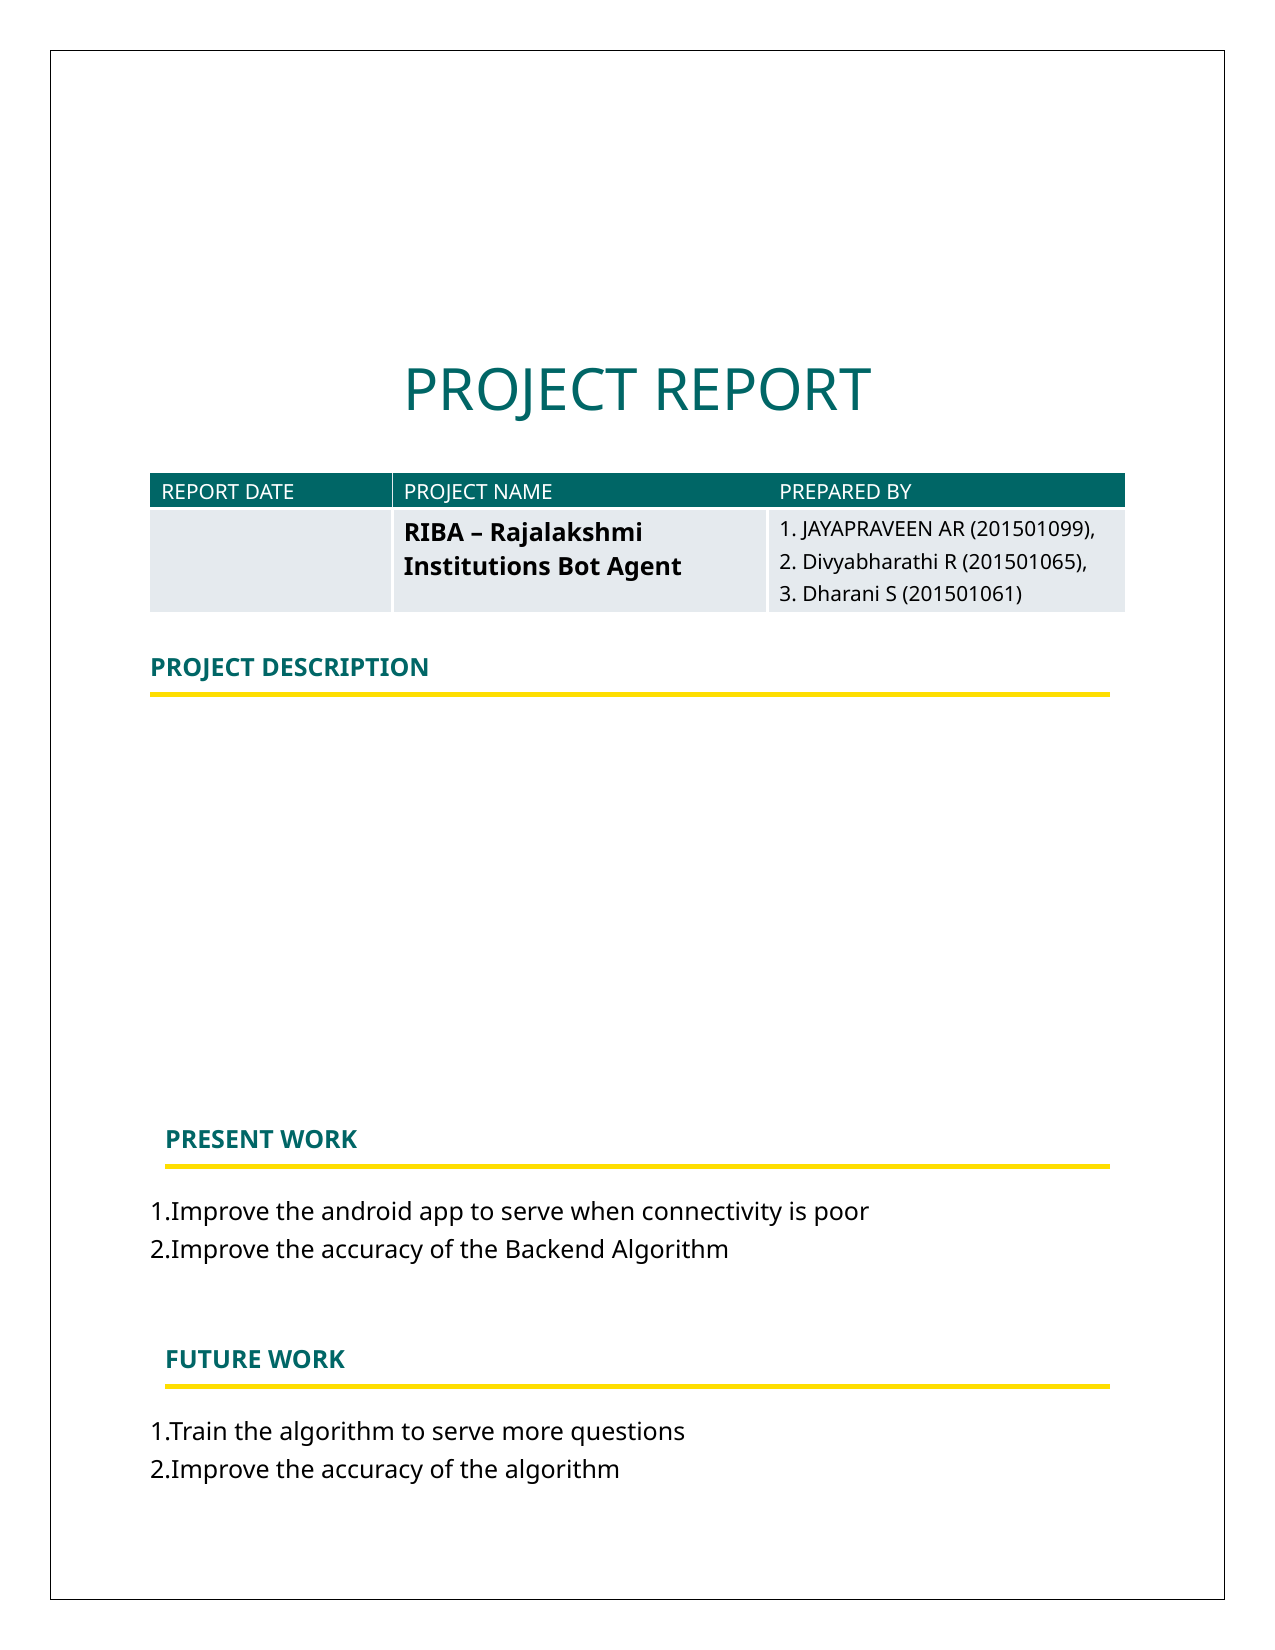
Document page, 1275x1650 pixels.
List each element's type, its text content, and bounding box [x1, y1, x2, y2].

table_cell RIBA – Rajalakshmi Institutions Bot Agent [394, 510, 766, 612]
text 2.Improve the accuracy of the Backend Algorithm [150, 1232, 1125, 1266]
subtitle Project description [150, 650, 1110, 692]
table_header Prepared By [768, 473, 1125, 507]
text 1.Train the algorithm to serve more questions [150, 1414, 1125, 1448]
table_header project report [150, 227, 1125, 473]
text 2.Improve the accuracy of the algorithm [150, 1452, 1125, 1486]
table_header Project Name [393, 473, 768, 507]
subtitle future work [165, 1342, 1110, 1384]
text 1.Improve the android app to serve when connectivity is poor [150, 1194, 1125, 1228]
table_cell [150, 510, 391, 612]
subtitle Present work [165, 1122, 1110, 1164]
table_header Report date [150, 473, 392, 507]
table_cell 1. JAYAPRAVEEN AR (201501099), 2. Divyabharathi R (201501065), 3. Dharani S (201501061) [769, 510, 1125, 612]
